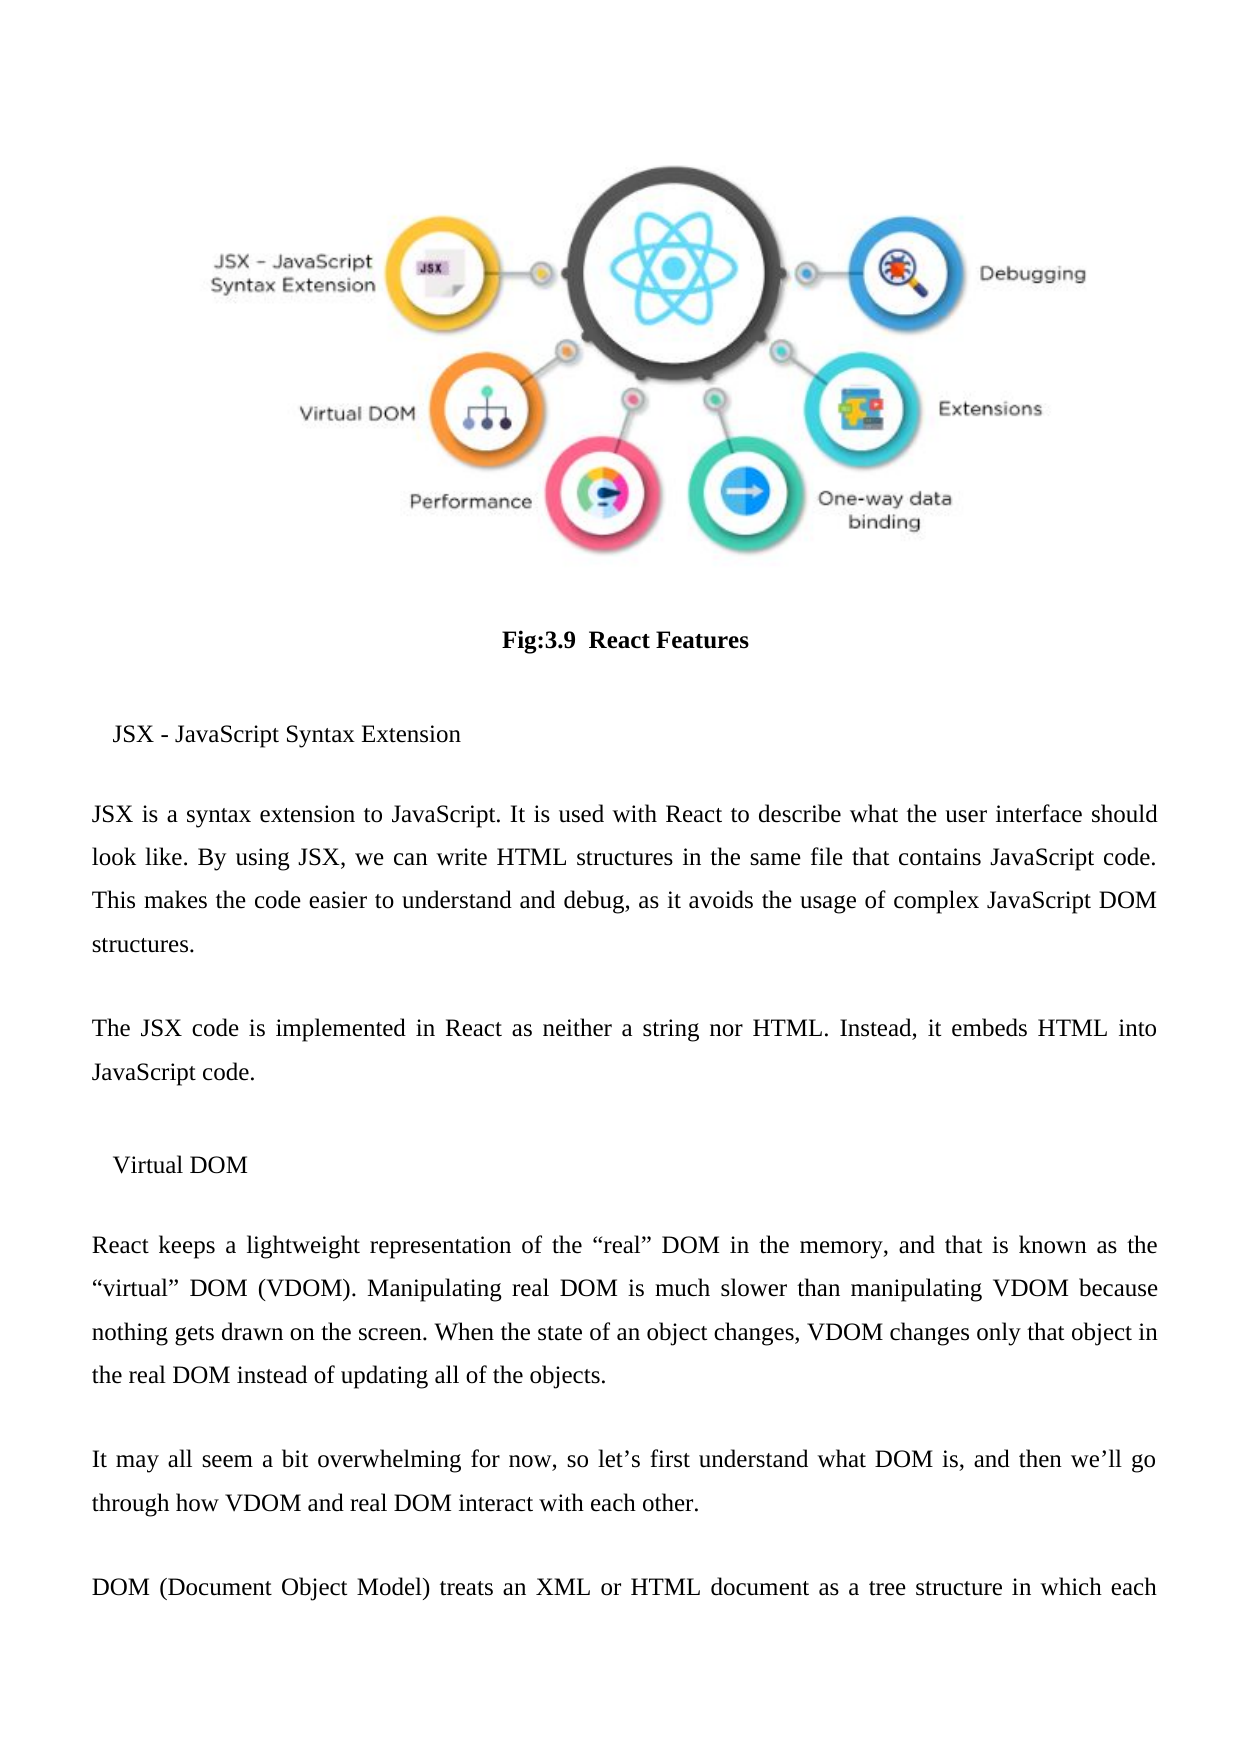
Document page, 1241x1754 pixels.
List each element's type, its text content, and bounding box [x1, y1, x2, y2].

picture [163, 141, 1087, 571]
text It may all seem a bit overwhelming for now, so let’s first understand what DOM is, and then we’ll go through how VDOM and real DOM interact with each other. [92, 1444, 1159, 1516]
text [92, 1572, 1159, 1601]
text React keeps a lightweight representation of the “real” DOM in the memory, and that is known as the “virtual” DOM (VDOM). Manipulating real DOM is much slower than manipulating VDOM because nothing gets drawn on the screen. When the state of an object changes, VDOM changes only that object in the real DOM instead of updating all of the objects. [92, 1230, 1159, 1388]
text JSX is a syntax extension to JavaScript. It is used with React to describe what the user interface should look like. By using JSX, we can write HTML structures in the same file that contains JavaScript code. This makes the code easier to understand and debug, as it avoids the usage of complex JavaScript DOM structures. [92, 799, 1159, 957]
text Fig:3.9 React Features [92, 626, 1159, 654]
subtitle JSX - JavaScript Syntax Extension [112, 719, 1098, 747]
text The JSX code is implemented in React as neither a string nor HTML. Instead, it embeds HTML into JavaScript code. [92, 1013, 1159, 1085]
subtitle Virtual DOM [112, 1150, 1098, 1178]
